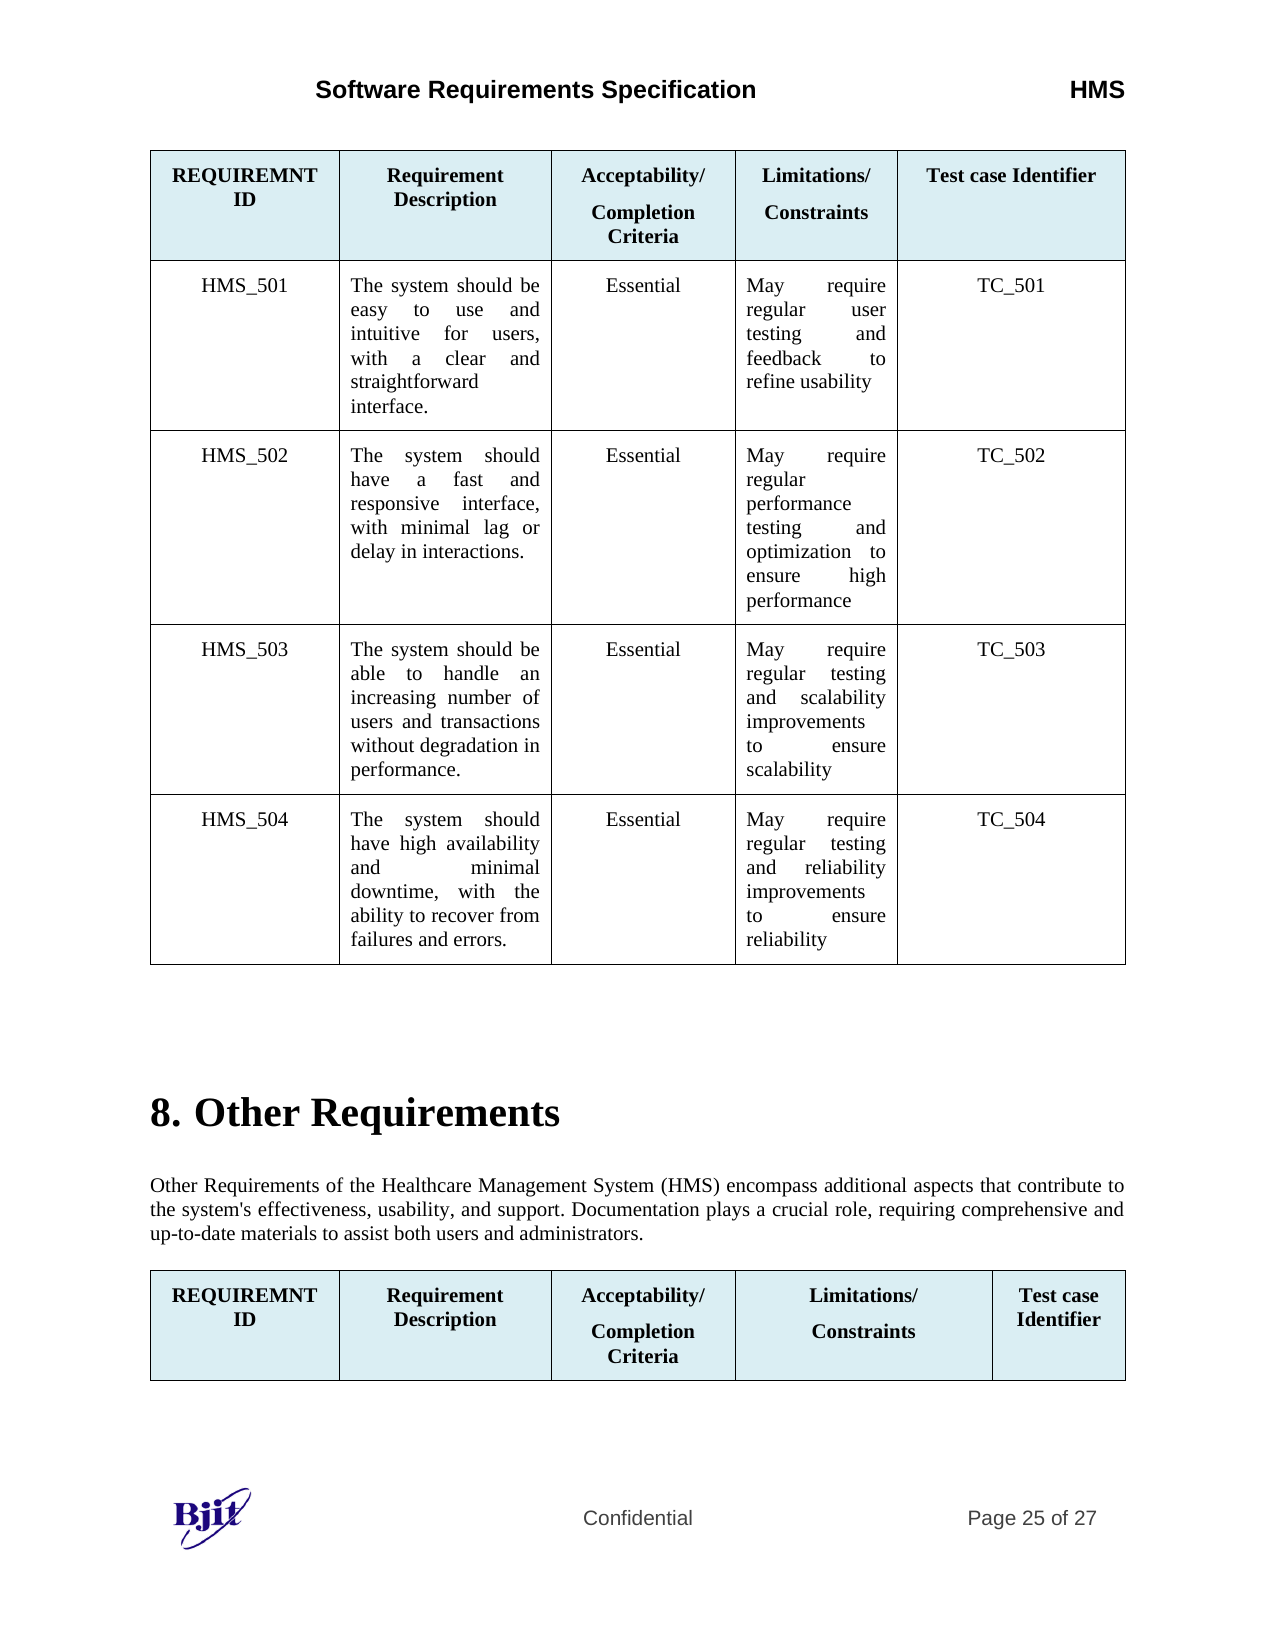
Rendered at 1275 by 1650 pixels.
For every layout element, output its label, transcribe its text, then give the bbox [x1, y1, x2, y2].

table_cell HMS_504 [151, 795, 339, 964]
table_cell TC_502 [898, 431, 1125, 624]
list Other Requirements [150, 1087, 1125, 1135]
table_header Test case Identifier [898, 151, 1125, 260]
table_header Limitations/ Constraints [736, 151, 897, 260]
table_cell HMS_502 [151, 431, 339, 624]
table_cell May require regular testing and reliability improvements to ensure reliability [736, 795, 897, 964]
table_cell May require regular testing and scalability improvements to ensure scalability [736, 625, 897, 794]
table_cell TC_501 [898, 261, 1125, 430]
table_cell Essential [552, 261, 735, 430]
table_cell Essential [552, 795, 735, 964]
table_cell The system should have a fast and responsive interface, with minimal lag or delay in interactions. [340, 431, 551, 624]
table_header Requirement Description [340, 151, 551, 260]
table_header REQUIREMNT ID [151, 1271, 339, 1380]
table_cell TC_503 [898, 625, 1125, 794]
table_header REQUIREMNT ID [151, 151, 339, 260]
picture [172, 1486, 252, 1551]
table_cell Essential [552, 625, 735, 794]
table_cell The system should have high availability and minimal downtime, with the ability to recover from failures and errors. [340, 795, 551, 964]
table_cell Essential [552, 431, 735, 624]
table_header Acceptability/ Completion Criteria [552, 1271, 735, 1380]
table_cell May require regular performance testing and optimization to ensure high performance [736, 431, 897, 624]
table_cell The system should be able to handle an increasing number of users and transactions without degradation in performance. [340, 625, 551, 794]
list Other Requirements of the Healthcare Management System (HMS) encompass additional aspects that contribute to the system's effectiveness, usability, and support. Documentation plays a crucial role, requiring comprehensive and up-to-date materials to assist both users and administrators. [150, 1173, 1125, 1245]
table_cell TC_504 [898, 795, 1125, 964]
table_header Test case Identifier [993, 1271, 1125, 1380]
table_header Limitations/ Constraints [736, 1271, 992, 1380]
table_cell May require regular user testing and feedback to refine usability [736, 261, 897, 430]
table_header Requirement Description [340, 1271, 551, 1380]
table_header Acceptability/ Completion Criteria [552, 151, 735, 260]
table_cell The system should be easy to use and intuitive for users, with a clear and straightforward interface. [340, 261, 551, 430]
table_cell HMS_501 [151, 261, 339, 430]
table_cell HMS_503 [151, 625, 339, 794]
